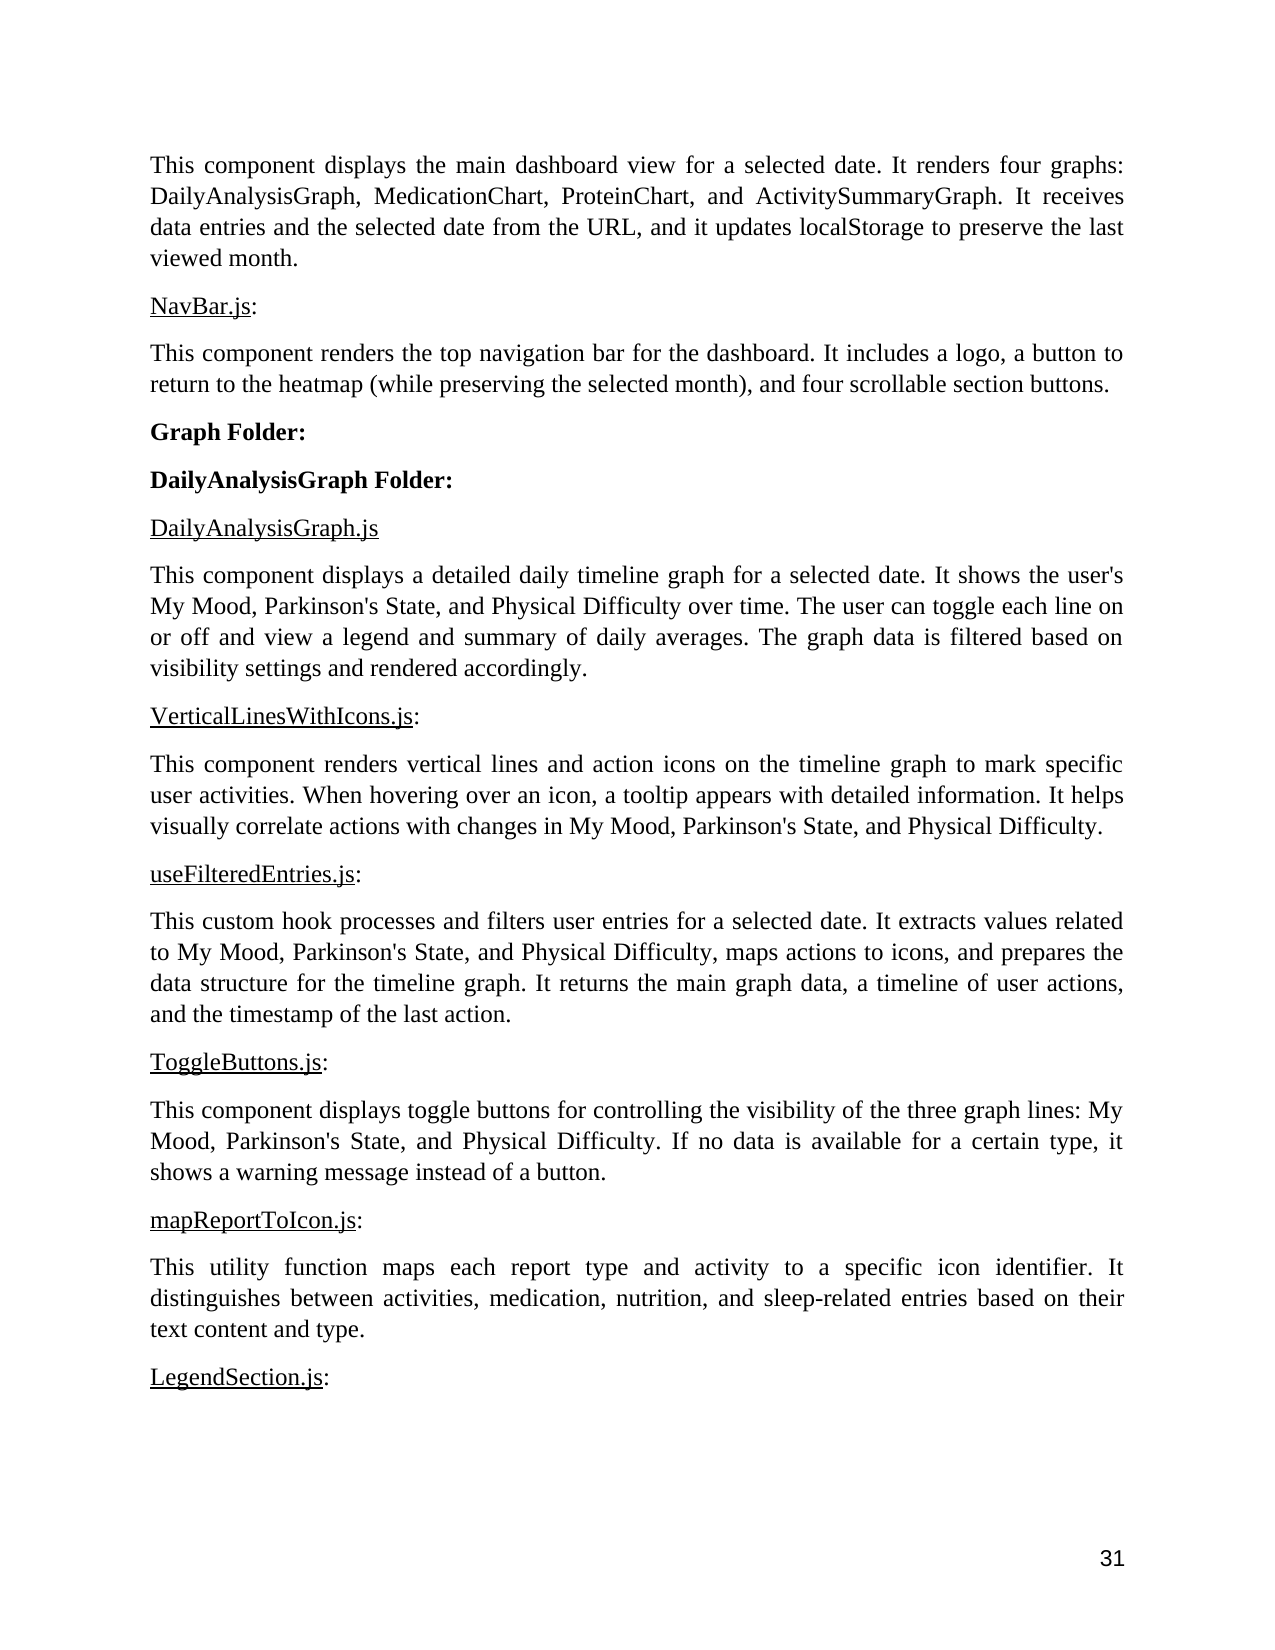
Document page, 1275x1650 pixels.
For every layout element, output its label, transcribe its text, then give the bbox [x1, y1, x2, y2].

text NavBar.js: [150, 291, 1125, 319]
text This component renders the top navigation bar for the dashboard. It includes a logo, a button to return to the heatmap (while preserving the selected month), and four scrollable section buttons. [150, 338, 1125, 398]
text ToggleButtons.js: [150, 1047, 1125, 1076]
text This component displays a detailed daily timeline graph for a selected date. It shows the user's My Mood, Parkinson's State, and Physical Difficulty over time. The user can toggle each line on or off and view a legend and summary of daily averages. The graph data is filtered based on visibility settings and rendered accordingly. [150, 560, 1125, 682]
text Graph Folder: [150, 417, 1125, 446]
text mapReportToIcon.js: [150, 1205, 1125, 1233]
text This component displays toggle buttons for controlling the visibility of the three graph lines: My Mood, Parkinson's State, and Physical Difficulty. If no data is available for a certain type, it shows a warning message instead of a button. [150, 1095, 1125, 1186]
text This custom hook processes and filters user entries for a selected date. It extracts values related to My Mood, Parkinson's State, and Physical Difficulty, maps actions to icons, and prepares the data structure for the timeline graph. It returns the main graph data, a timeline of user actions, and the timestamp of the last action. [150, 906, 1125, 1028]
text This component displays the main dashboard view for a selected date. It renders four graphs: DailyAnalysisGraph, MedicationChart, ProteinChart, and ActivitySummaryGraph. It receives data entries and the selected date from the URL, and it updates localStorage to preserve the last viewed month. [150, 150, 1125, 272]
text useFilteredEntries.js: [150, 859, 1125, 887]
text This utility function maps each report type and activity to a specific icon identifier. It distinguishes between activities, medication, nutrition, and sleep-related entries based on their text content and type. [150, 1252, 1125, 1343]
text This component renders vertical lines and action icons on the timeline graph to mark specific user activities. When hovering over an icon, a tooltip appears with detailed information. It helps visually correlate actions with changes in My Mood, Parkinson's State, and Physical Difficulty. [150, 749, 1125, 840]
text VerticalLinesWithIcons.js: [150, 701, 1125, 730]
text LegendSection.js: [150, 1362, 1125, 1391]
text DailyAnalysisGraph.js [150, 513, 1125, 541]
text DailyAnalysisGraph Folder: [150, 465, 1125, 494]
